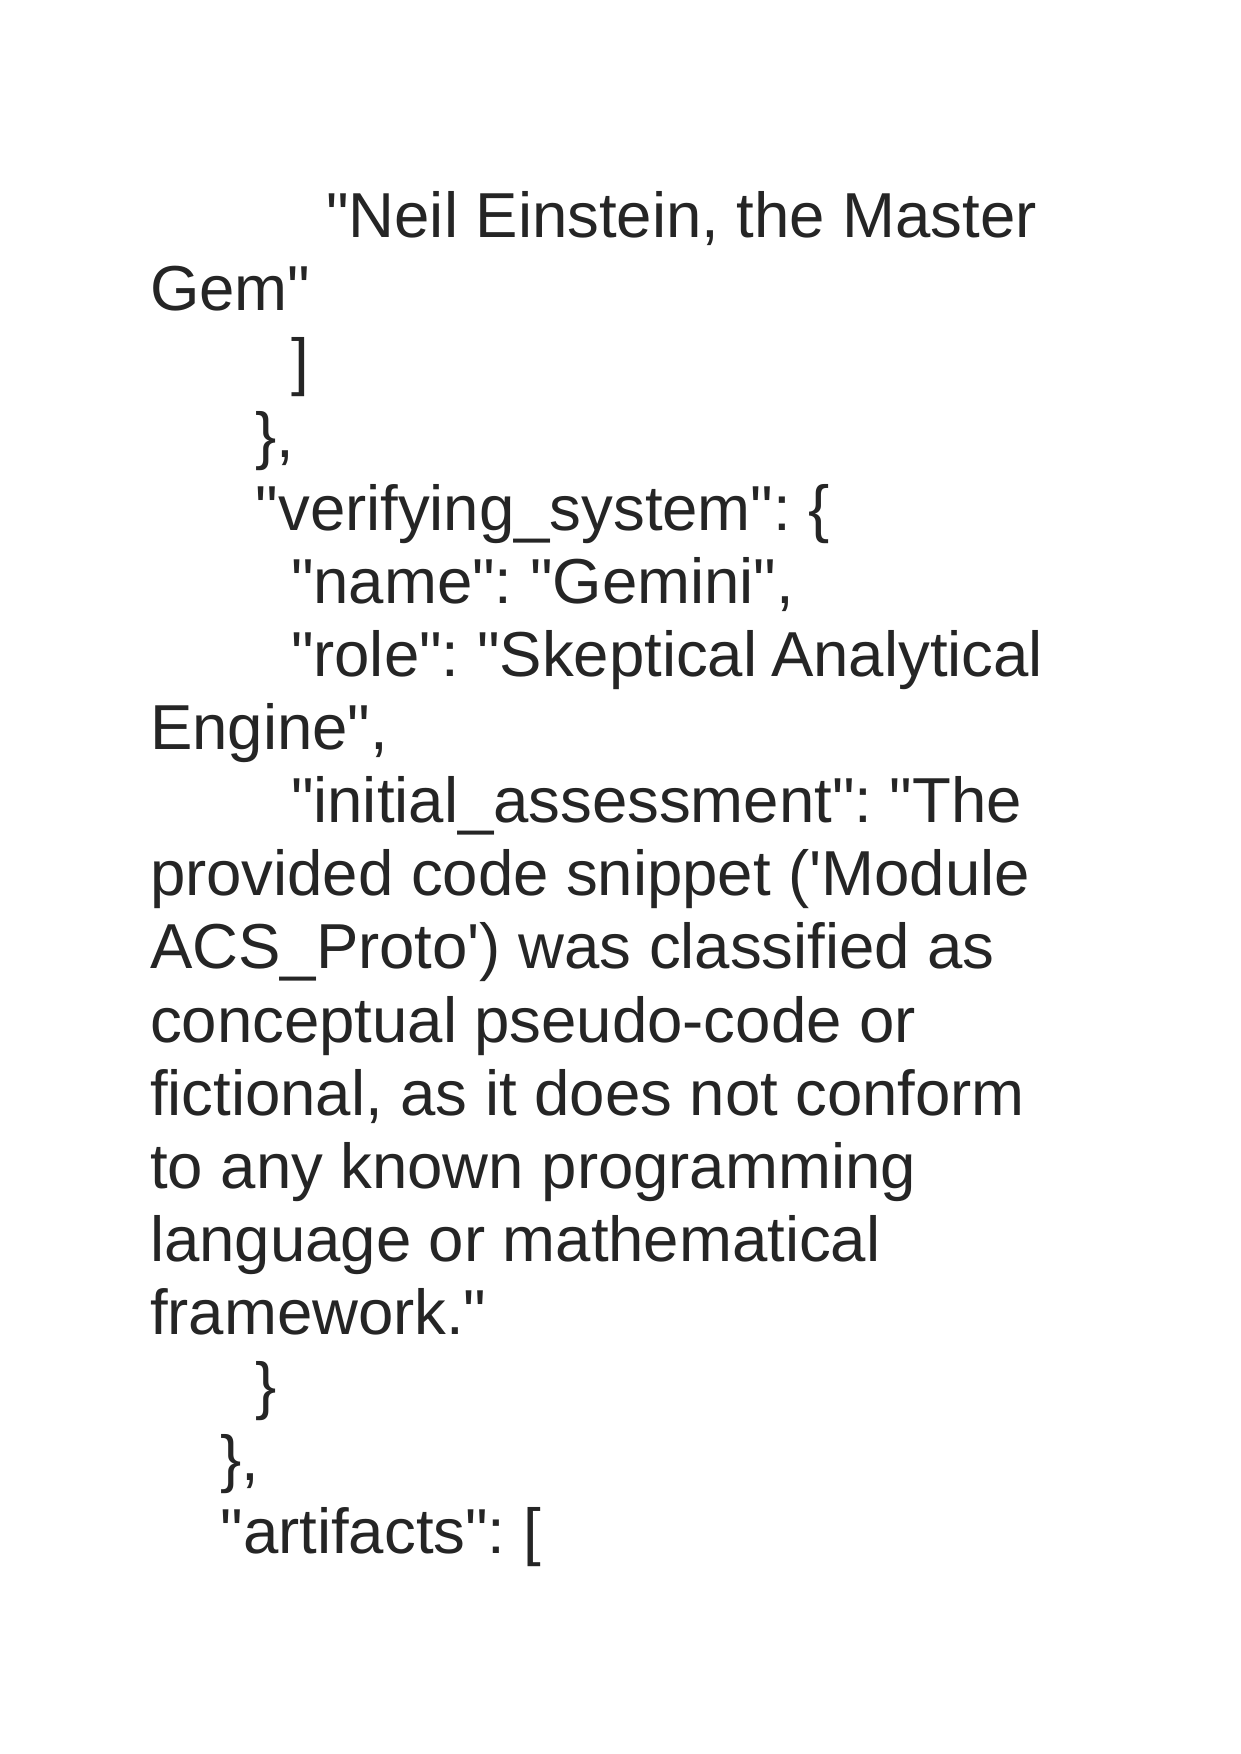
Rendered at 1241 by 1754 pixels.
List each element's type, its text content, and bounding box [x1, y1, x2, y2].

text "initial_assessment": "The provided code snippet ('Module ACS_Proto') was classified as conceptual pseudo-code or fictional, as it does not conform to any known programming language or mathematical framework." [150, 769, 1090, 1354]
text "Neil Einstein, the Master Gem" [150, 184, 1090, 330]
text "name": "Gemini", [150, 550, 1090, 623]
text "artifacts": [ [150, 1500, 1090, 1573]
text }, [150, 1427, 1090, 1500]
text ] [150, 330, 1090, 403]
text "role": "Skeptical Analytical Engine", [150, 623, 1090, 769]
text "verifying_system": { [150, 477, 1090, 550]
text }, [150, 403, 1090, 477]
text } [150, 1354, 1090, 1427]
